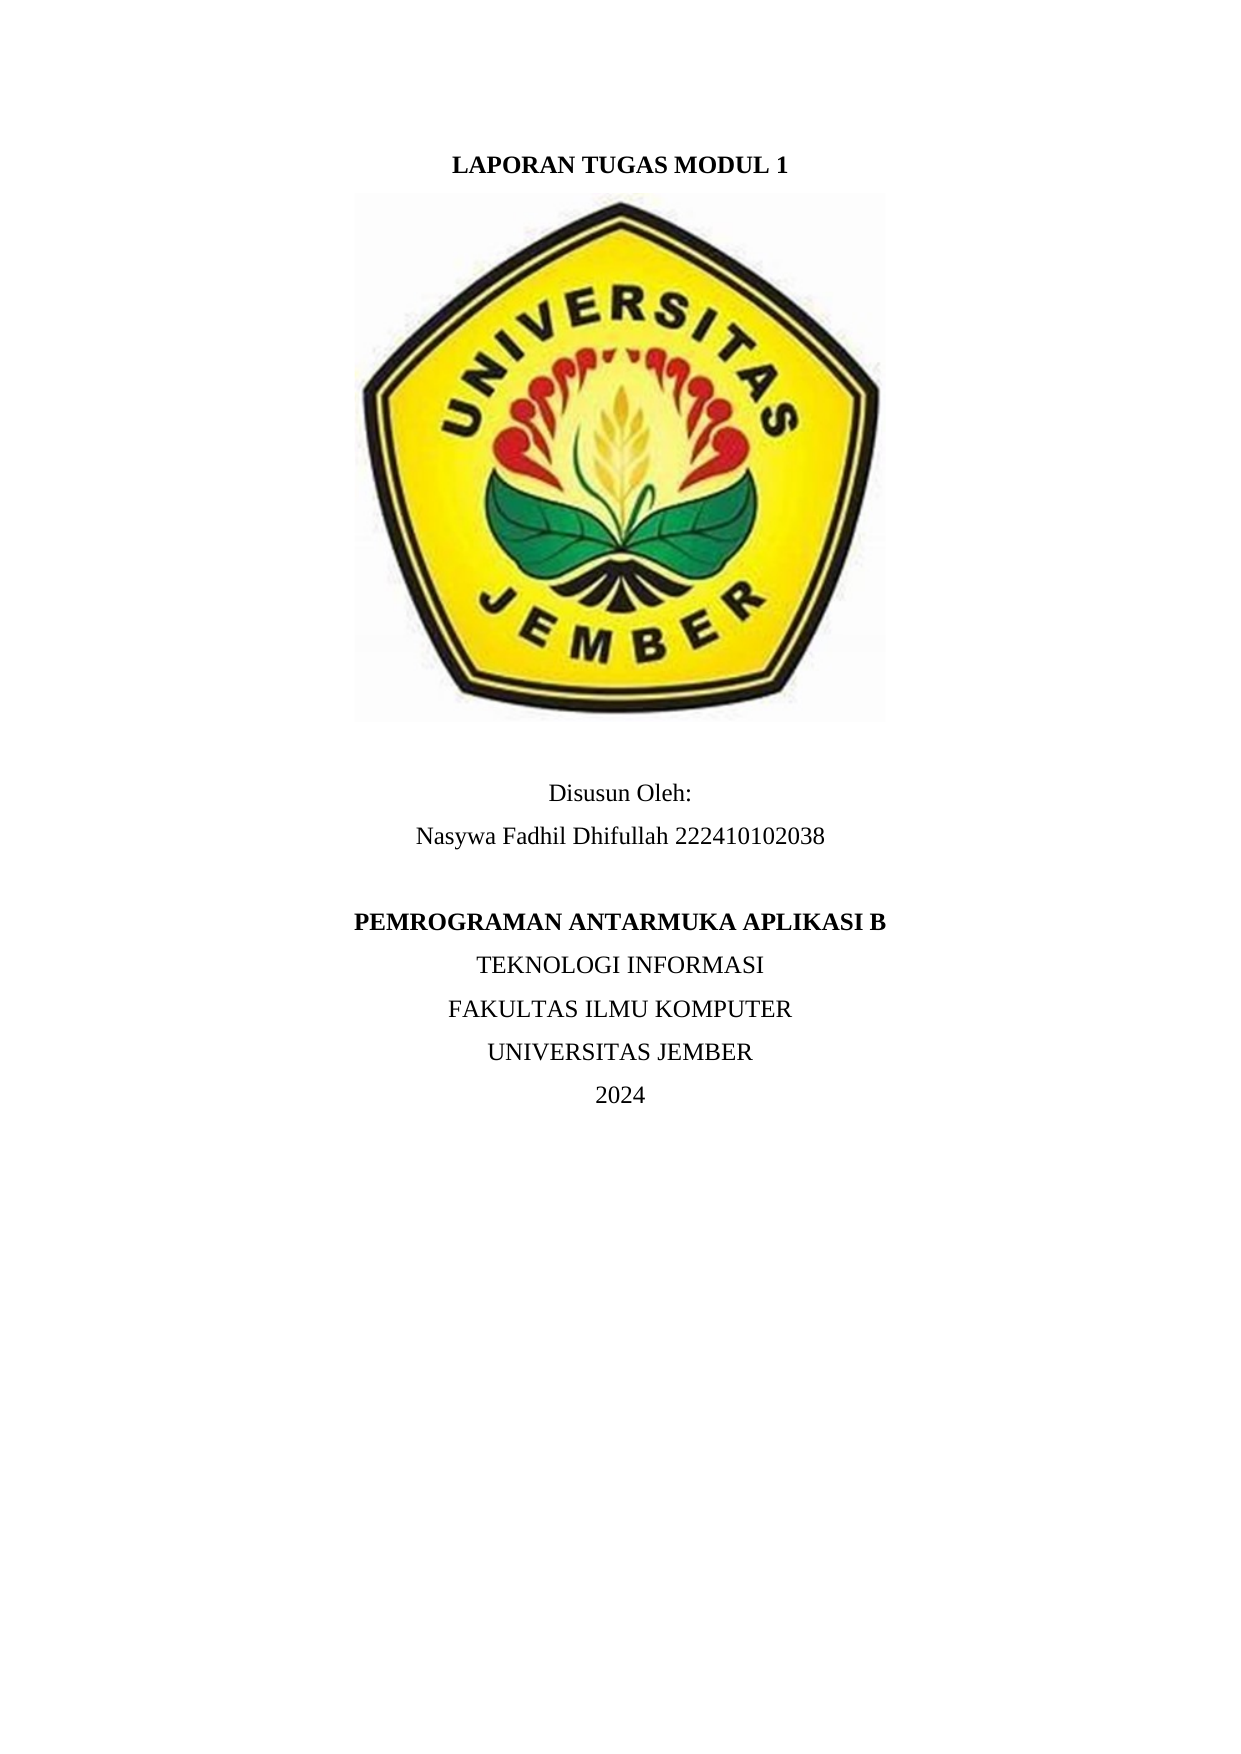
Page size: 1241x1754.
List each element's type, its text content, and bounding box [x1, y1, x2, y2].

text 2024 [150, 1080, 1090, 1109]
text TEKNOLOGI INFORMASI [150, 951, 1090, 979]
text LAPORAN TUGAS MODUL 1 [150, 150, 1090, 179]
text UNIVERSITAS JEMBER [150, 1037, 1090, 1066]
text Disusun Oleh: [150, 778, 1090, 807]
text FAKULTAS ILMU KOMPUTER [150, 994, 1090, 1022]
text PEMROGRAMAN ANTARMUKA APLIKASI B [150, 907, 1090, 936]
text Nasywa Fadhil Dhifullah 222410102038 [150, 821, 1090, 850]
picture [354, 193, 886, 722]
